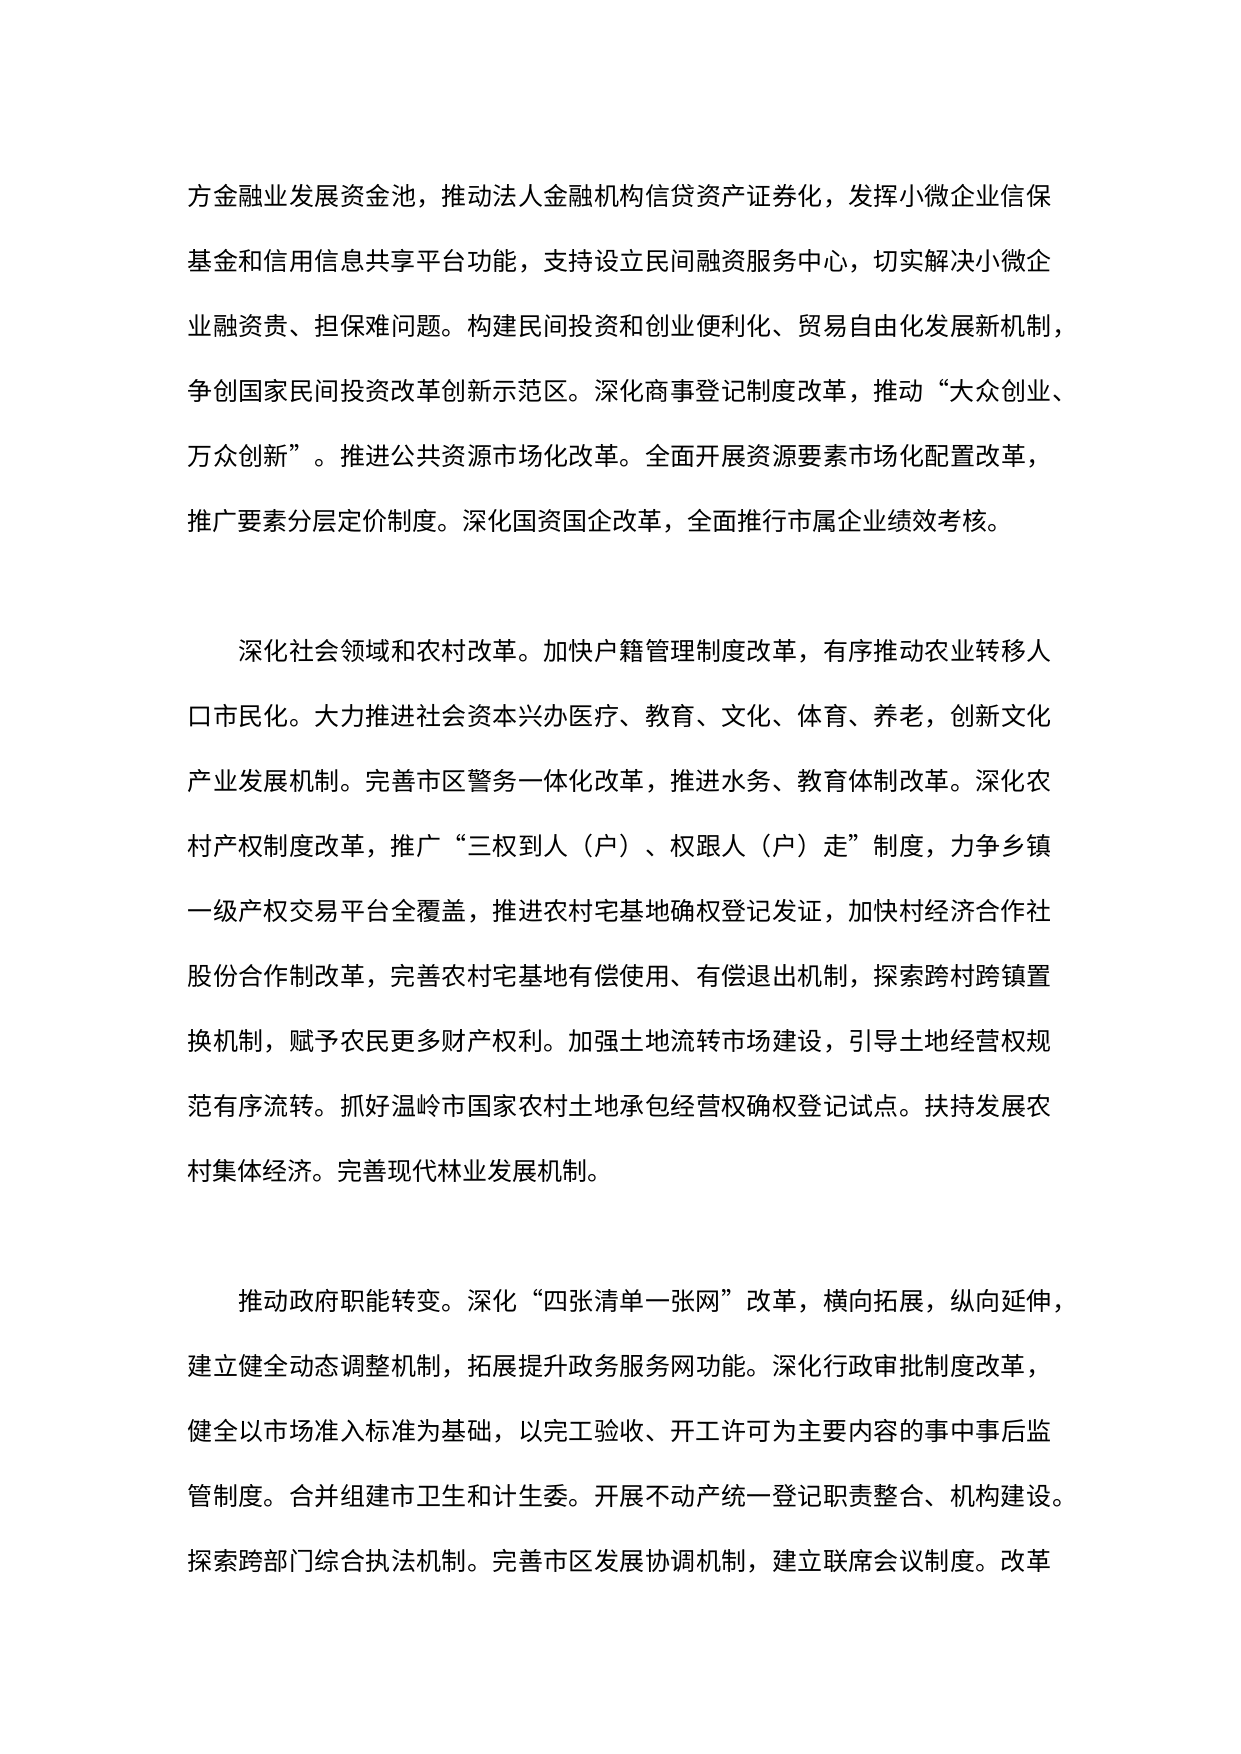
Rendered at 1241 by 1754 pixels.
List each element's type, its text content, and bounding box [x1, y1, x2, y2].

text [187, 1267, 1053, 1592]
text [187, 162, 1053, 552]
text 深化社会领域和农村改革。加快户籍管理制度改革，有序推动农业转移人口市民化。大力推进社会资本兴办医疗、教育、文化、体育、养老，创新文化产业发展机制。完善市区警务一体化改革，推进水务、教育体制改革。深化农村产权制度改革，推广“三权到人（户）、权跟人（户）走”制度，力争乡镇一级产权交易平台全覆盖，推进农村宅基地确权登记发证，加快村经济合作社股份合作制改革，完善农村宅基地有偿使用、有偿退出机制，探索跨村跨镇置换机制，赋予农民更多财产权利。加强土地流转市场建设，引导土地经营权规范有序流转。抓好温岭市国家农村土地承包经营权确权登记试点。扶持发展农村集体经济。完善现代林业发展机制。 [187, 617, 1053, 1202]
